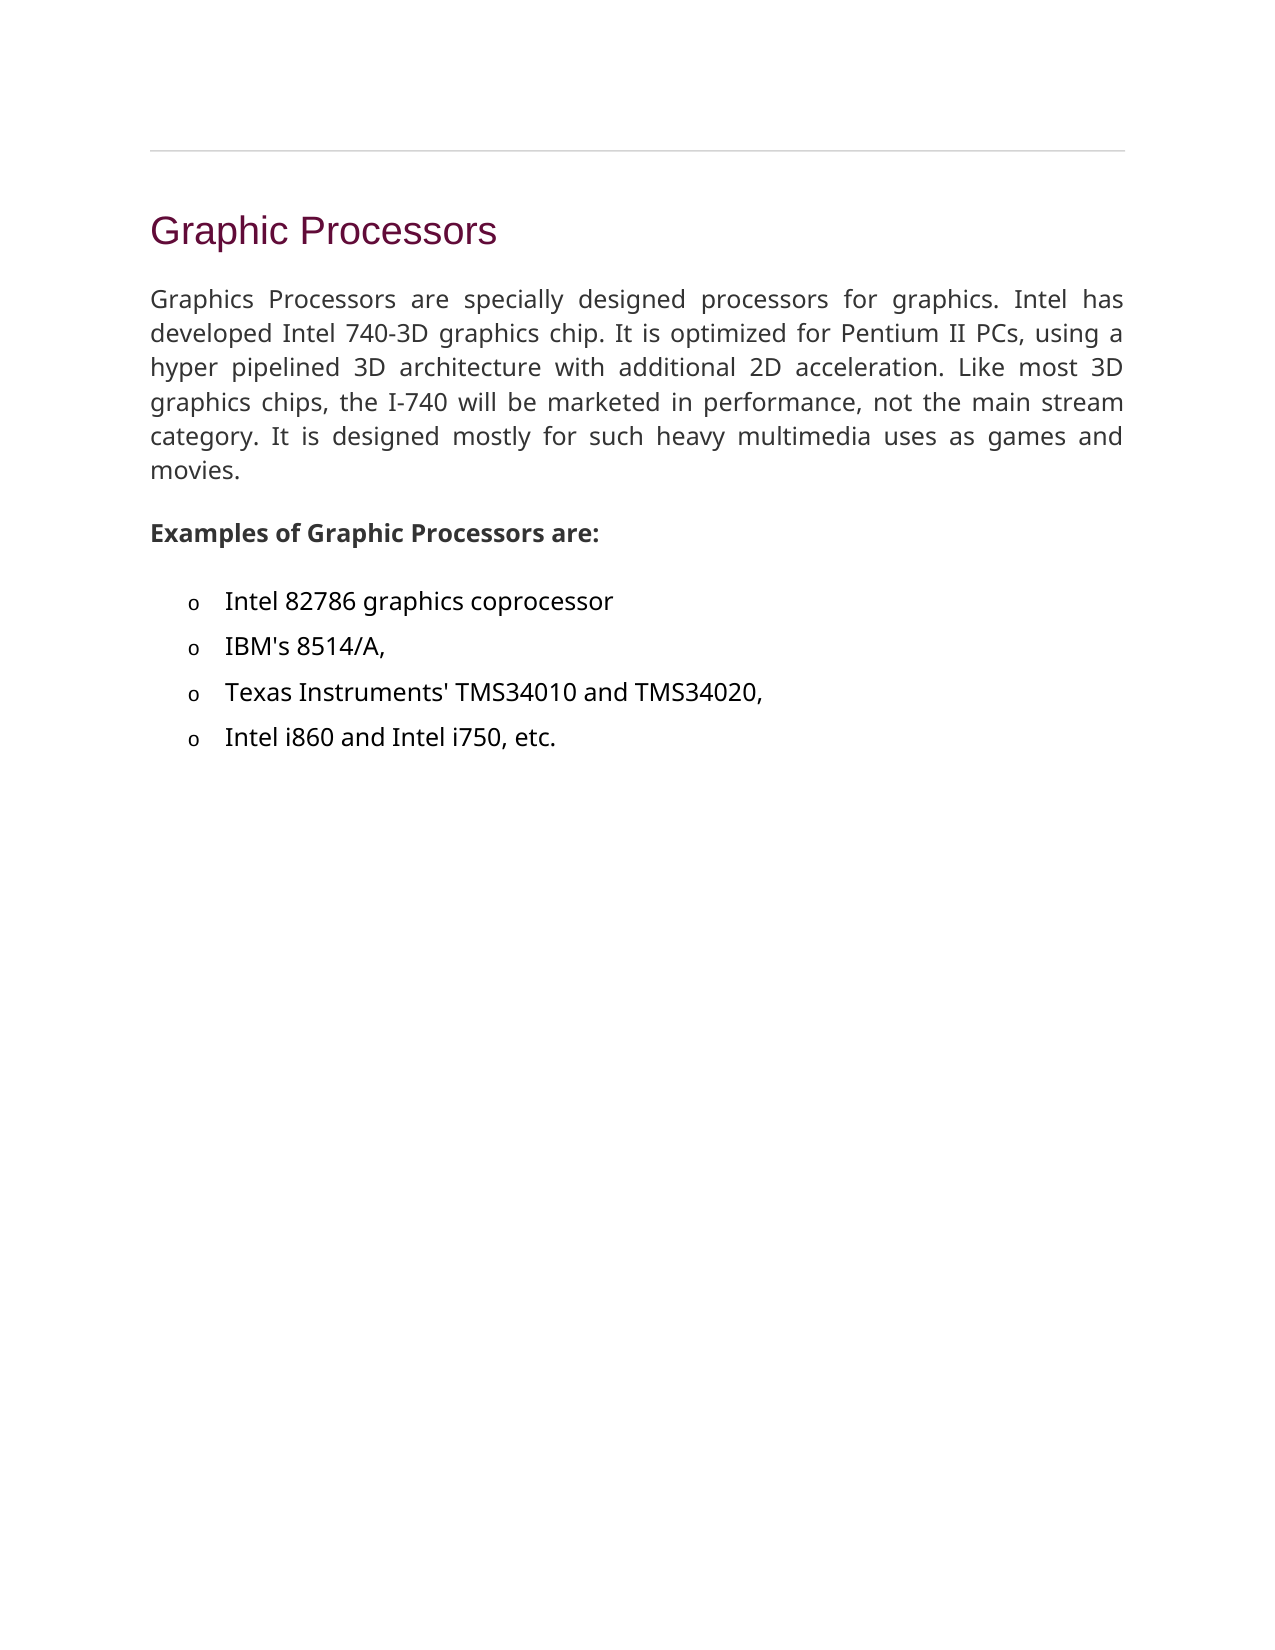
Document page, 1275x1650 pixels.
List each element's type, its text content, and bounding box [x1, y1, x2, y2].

list Texas Instruments' TMS34010 and TMS34020, [187, 669, 1125, 708]
list Intel i860 and Intel i750, etc. [187, 715, 1125, 754]
list Intel 82786 graphics coprocessor [187, 579, 1125, 618]
list IBM's 8514/A, [187, 624, 1125, 663]
text Graphics Processors are specially designed processors for graphics. Intel has developed Intel 740-3D graphics chip. It is optimized for Pentium II PCs, using a hyper pipelined 3D architecture with additional 2D acceleration. Like most 3D graphics chips, the I-740 will be marketed in performance, not the main stream category. It is designed mostly for such heavy multimedia uses as games and movies. [150, 282, 1125, 486]
text Graphic Processors [150, 207, 1125, 253]
text Examples of Graphic Processors are: [150, 516, 1125, 549]
